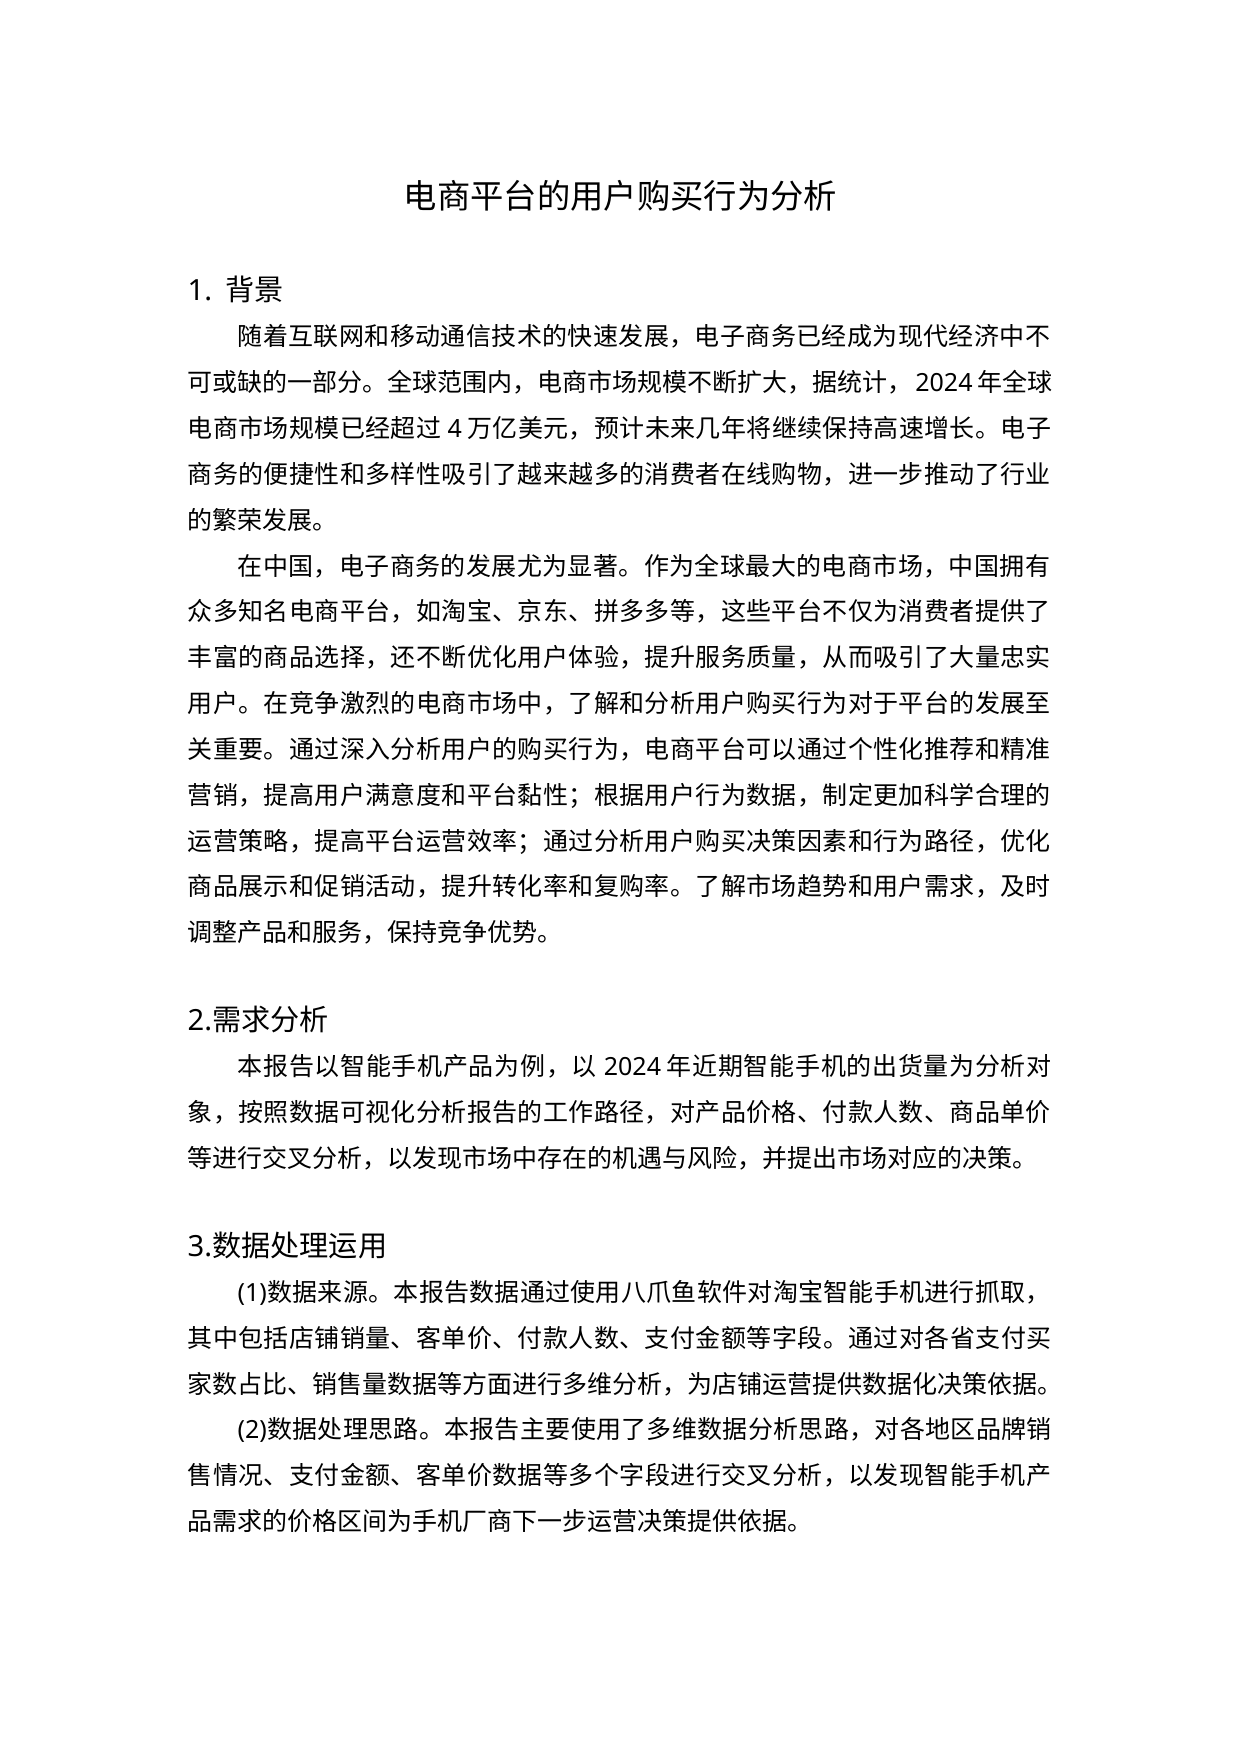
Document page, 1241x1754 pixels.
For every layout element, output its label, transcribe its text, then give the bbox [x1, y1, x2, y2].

text 本报告以智能手机产品为例，以2024年近期智能手机的出货量为分析对象，按照数据可视化分析报告的工作路径，对产品价格、付款人数、商品单价等进行交叉分析，以发现市场中存在的机遇与风险，并提出市场对应的决策。 [187, 1039, 1053, 1176]
text 在中国，电子商务的发展尤为显著。作为全球最大的电商市场，中国拥有众多知名电商平台，如淘宝、京东、拼多多等，这些平台不仅为消费者提供了丰富的商品选择，还不断优化用户体验，提升服务质量，从而吸引了大量忠实用户。在竞争激烈的电商市场中，了解和分析用户购买行为对于平台的发展至关重要。通过深入分析用户的购买行为，电商平台可以通过个性化推荐和精准营销，提高用户满意度和平台黏性；根据用户行为数据，制定更加科学合理的运营策略，提高平台运营效率；通过分析用户购买决策因素和行为路径，优化商品展示和促销活动，提升转化率和复购率。了解市场趋势和用户需求，及时调整产品和服务，保持竞争优势。 [187, 538, 1053, 951]
list 背景 [187, 267, 1053, 309]
text 电商平台的用户购买行为分析 [187, 162, 1053, 227]
text 2.需求分析 [187, 997, 1053, 1039]
text 3.数据处理运用 [187, 1222, 1053, 1265]
text (1)数据来源。本报告数据通过使用八爪鱼软件对淘宝智能手机进行抓取，其中包括店铺销量、客单价、付款人数、支付金额等字段。通过对各省支付买家数占比、销售量数据等方面进行多维分析，为店铺运营提供数据化决策依据。 [187, 1265, 1053, 1402]
text 随着互联网和移动通信技术的快速发展，电子商务已经成为现代经济中不可或缺的一部分。全球范围内，电商市场规模不断扩大，据统计，2024年全球电商市场规模已经超过4万亿美元，预计未来几年将继续保持高速增长。电子商务的便捷性和多样性吸引了越来越多的消费者在线购物，进一步推动了行业的繁荣发展。 [187, 309, 1053, 538]
text (2)数据处理思路。本报告主要使用了多维数据分析思路，对各地区品牌销售情况、支付金额、客单价数据等多个字段进行交叉分析，以发现智能手机产品需求的价格区间为手机厂商下一步运营决策提供依据。 [187, 1402, 1053, 1540]
